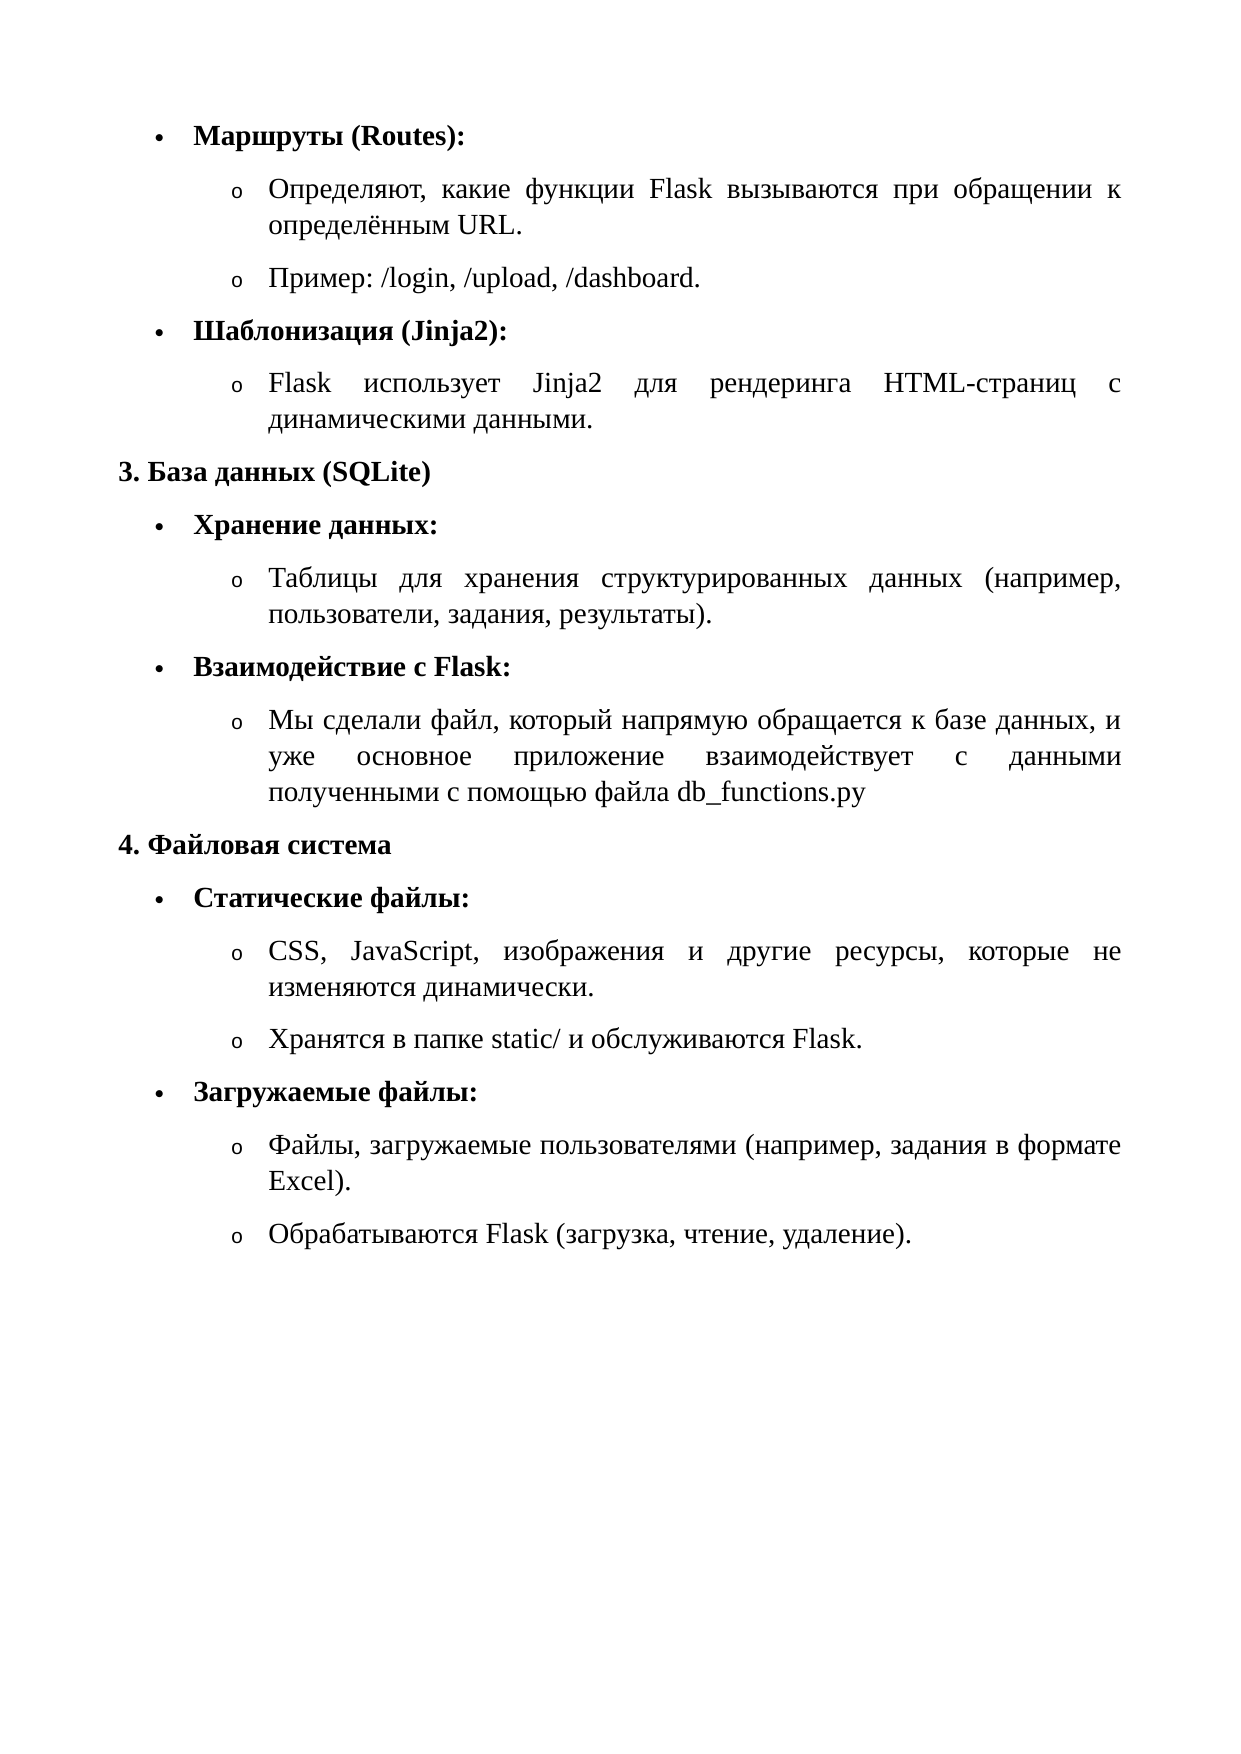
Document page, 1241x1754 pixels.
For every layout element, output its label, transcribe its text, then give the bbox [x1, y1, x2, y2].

list Файлы, загружаемые пользователями (например, задания в формате Excel). [231, 1127, 1122, 1197]
list Пример: /login, /upload, /dashboard. [231, 260, 1122, 293]
text 3. База данных (SQLite) [118, 454, 1122, 488]
list CSS, JavaScript, изображения и другие ресурсы, которые не изменяются динамически. [231, 933, 1122, 1002]
list Мы сделали файл, который напрямую обращается к базе данных, и уже основное приложение взаимодействует с данными полученными с помощью файла db_functions.py [231, 702, 1122, 808]
list Статические файлы: [156, 880, 1122, 913]
list Загружаемые файлы: [156, 1074, 1122, 1108]
text 4. Файловая система [118, 827, 1122, 861]
list Flask использует Jinja2 для рендеринга HTML-страниц с динамическими данными. [231, 366, 1122, 435]
list Хранятся в папке static/ и обслуживаются Flask. [231, 1022, 1122, 1055]
list Обрабатываются Flask (загрузка, чтение, удаление). [231, 1216, 1122, 1250]
list Определяют, какие функции Flask вызываются при обращении к определённым URL. [231, 171, 1122, 241]
list Таблицы для хранения структурированных данных (например, пользователи, задания, результаты). [231, 560, 1122, 630]
list Маршруты (Routes): [156, 118, 1122, 152]
list Шаблонизация (Jinja2): [156, 313, 1122, 346]
list Взаимодействие с Flask: [156, 649, 1122, 683]
list Хранение данных: [156, 507, 1122, 541]
